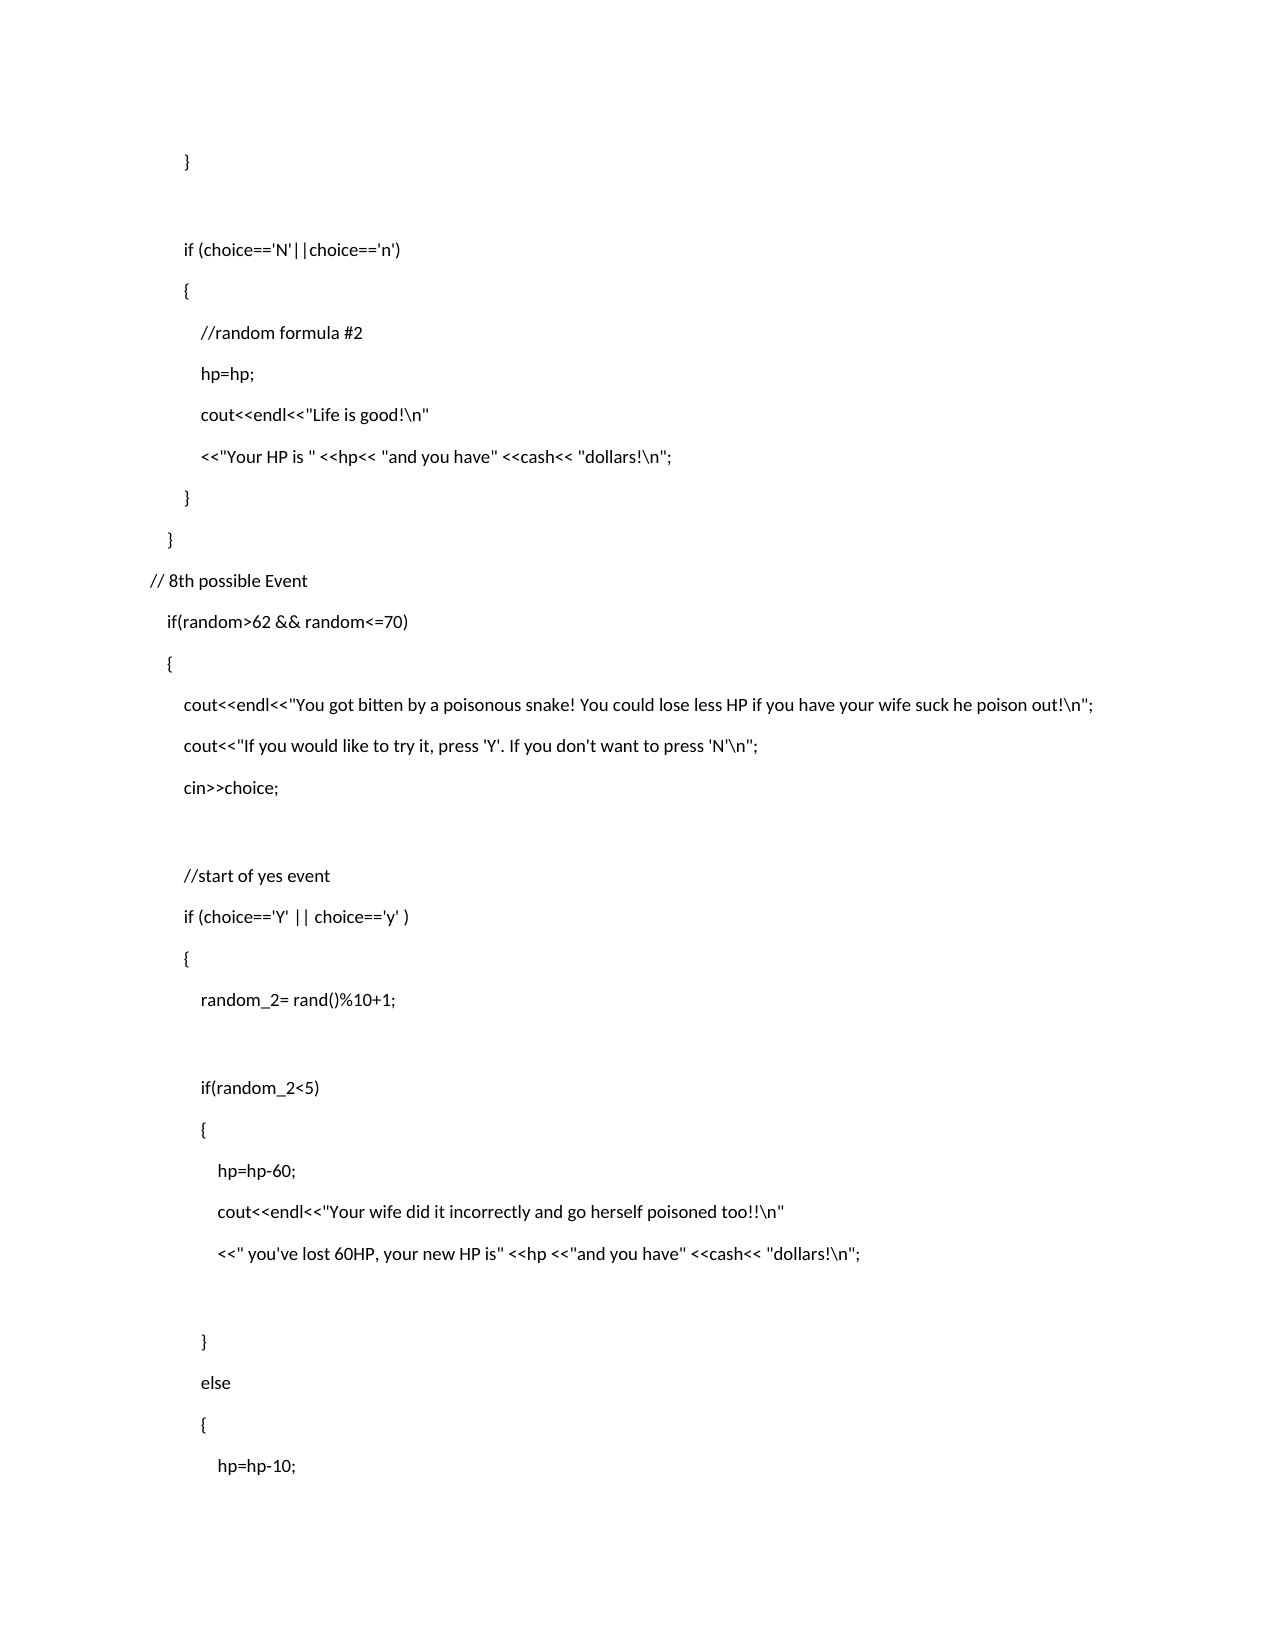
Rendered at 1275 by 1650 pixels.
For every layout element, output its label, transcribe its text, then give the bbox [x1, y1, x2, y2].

text hp=hp-10; [150, 1454, 1125, 1477]
text <<"Your HP is " <<hp<< "and you have" <<cash<< "dollars!\n"; [150, 445, 1125, 468]
text { [150, 1413, 1125, 1436]
text //start of yes event [150, 864, 1125, 887]
text } [150, 150, 1125, 173]
text { [150, 947, 1125, 970]
text if(random>62 && random<=70) [150, 610, 1125, 633]
text } [150, 528, 1125, 551]
text hp=hp-60; [150, 1159, 1125, 1182]
text // 8th possible Event [150, 569, 1125, 592]
text } [150, 486, 1125, 509]
text if (choice=='N'||choice=='n') [150, 238, 1125, 261]
text <<" you've lost 60HP, your new HP is" <<hp <<"and you have" <<cash<< "dollars!\n"; [150, 1242, 1125, 1265]
text //random formula #2 [150, 321, 1125, 344]
text cout<<"If you would like to try it, press 'Y'. If you don't want to press 'N'\n"; [150, 734, 1125, 757]
text cout<<endl<<"Life is good!\n" [150, 404, 1125, 427]
text else [150, 1371, 1125, 1394]
text hp=hp; [150, 362, 1125, 385]
text { [150, 652, 1125, 675]
text if(random_2<5) [150, 1076, 1125, 1099]
text if (choice=='Y' || choice=='y' ) [150, 905, 1125, 928]
text } [150, 1330, 1125, 1353]
text random_2= rand()%10+1; [150, 988, 1125, 1011]
text { [150, 279, 1125, 302]
text { [150, 1118, 1125, 1141]
text cin>>choice; [150, 776, 1125, 799]
text cout<<endl<<"Your wife did it incorrectly and go herself poisoned too!!\n" [150, 1200, 1125, 1223]
text cout<<endl<<"You got bitten by a poisonous snake! You could lose less HP if you have your wife suck he poison out!\n"; [150, 693, 1125, 716]
